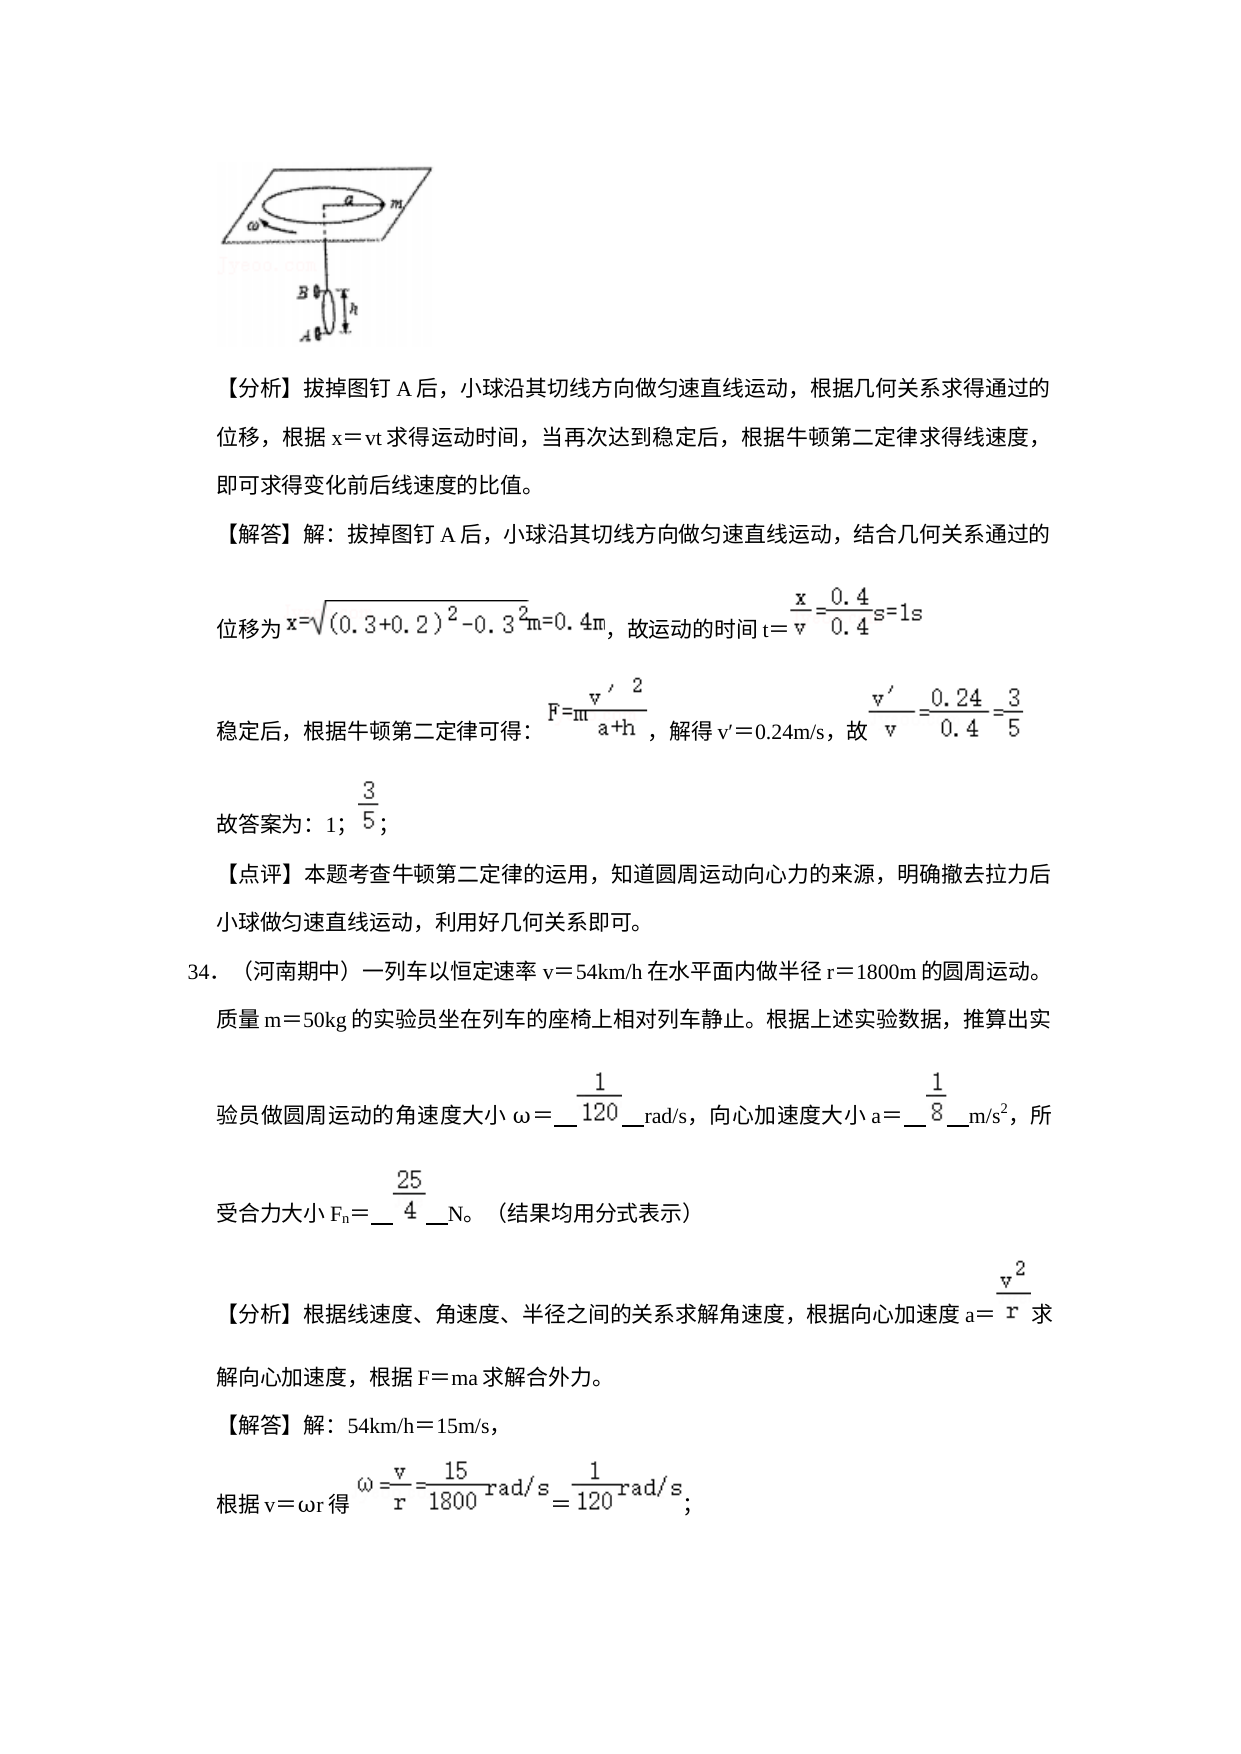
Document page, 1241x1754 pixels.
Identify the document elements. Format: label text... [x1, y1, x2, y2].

picture [571, 1457, 683, 1513]
text 34．（河南期中）一列车以恒定速率v＝54km/h在水平面内做半径r＝1800m的圆周运动。质量m＝50kg的实验员坐在列车的座椅上相对列车静止。根据上述实验数据，推算出实验员做圆周运动的角速度大小ω＝ rad/s，向心加速度大小a＝ m/s2，所受合力大小Fn＝ N。（结果均用分式表示） [187, 953, 1053, 1229]
text 【解答】解：拔掉图钉A后，小球沿其切线方向做匀速直线运动，结合几何关系通过的位移为，故运动的时间t＝ [216, 516, 1053, 646]
picture [358, 777, 379, 832]
picture [576, 1068, 622, 1124]
picture [868, 685, 1024, 740]
picture [349, 1457, 550, 1513]
text 稳定后，根据牛顿第二定律可得：，解得v′＝0.24m/s，故 [216, 662, 1053, 759]
text 【点评】本题考查牛顿第二定律的运用，知道圆周运动向心力的来源，明确撤去拉力后小球做匀速直线运动，利用好几何关系即可。 [216, 856, 1053, 937]
text 【解答】解：54km/h＝15m/s， [216, 1407, 1053, 1440]
text 【分析】拔掉图钉A后，小球沿其切线方向做匀速直线运动，根据几何关系求得通过的位移，根据x＝vt求得运动时间，当再次达到稳定后，根据牛顿第二定律求得线速度，即可求得变化前后线速度的比值。 [216, 370, 1053, 500]
picture [544, 675, 648, 740]
text 【分析】根据线速度、角速度、半径之间的关系求解角速度，根据向心加速度a＝求解向心加速度，根据F＝ma求解合外力。 [216, 1245, 1053, 1392]
text 故答案为：1；； [216, 775, 1053, 840]
picture [281, 600, 605, 638]
picture [216, 162, 438, 347]
picture [996, 1258, 1031, 1323]
picture [790, 583, 925, 638]
picture [926, 1068, 947, 1124]
picture [392, 1166, 426, 1222]
